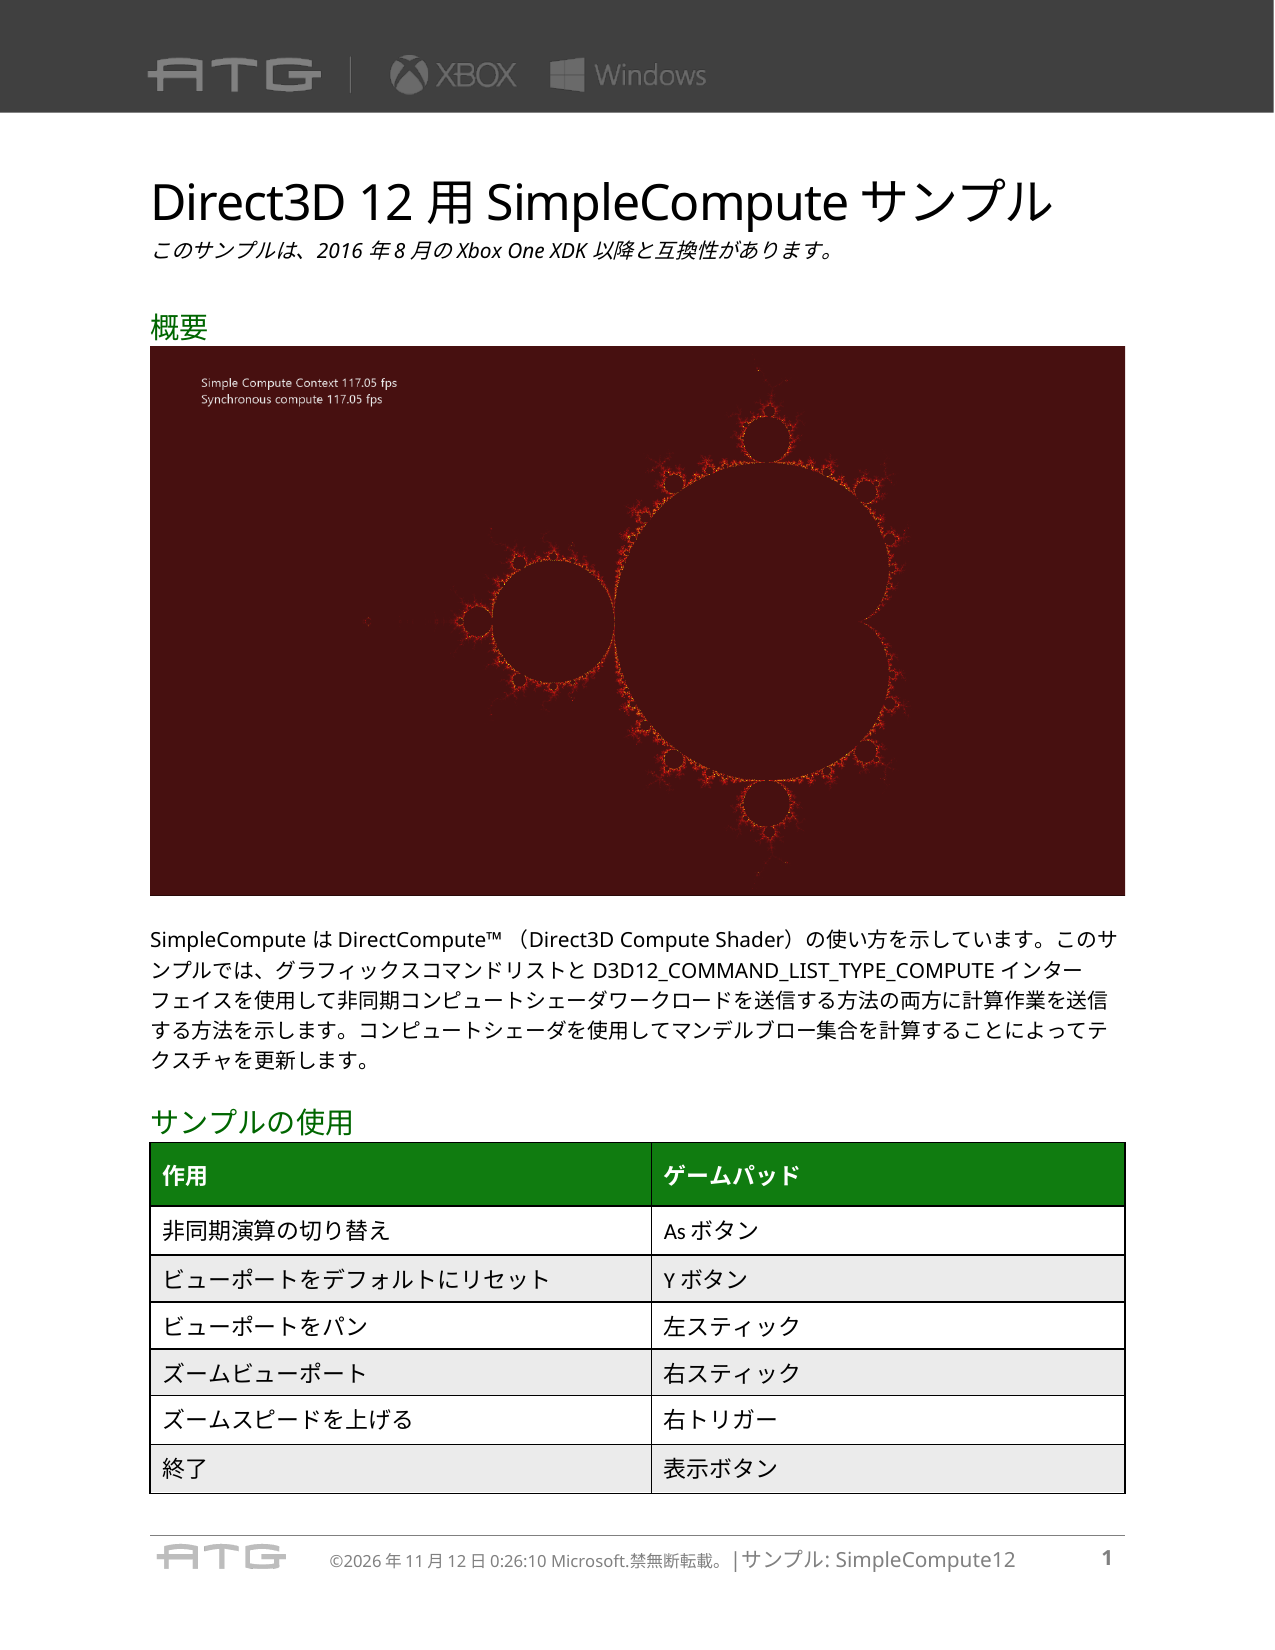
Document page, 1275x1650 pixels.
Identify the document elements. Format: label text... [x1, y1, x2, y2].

table_cell 非同期演算の切り替え [151, 1207, 651, 1254]
table_cell 表示ボタン [652, 1445, 1124, 1492]
subtitle サンプルの使用 [150, 1100, 1125, 1142]
picture [150, 346, 1125, 896]
table_cell ズームビューポート [151, 1350, 651, 1395]
subtitle 概要 [150, 304, 1125, 346]
table_cell 左スティック [652, 1303, 1124, 1348]
picture [147, 55, 706, 95]
table_cell 右トリガー [652, 1396, 1124, 1444]
table_header 作用 [151, 1143, 651, 1205]
table_cell Y ボタン [652, 1256, 1124, 1301]
title Direct3D 12 用 SimpleComputeサンプル [150, 162, 1125, 234]
table_cell 終了 [151, 1445, 651, 1492]
text このサンプルは、2016 年 8 月の Xbox One XDK 以降と互換性があります。 [150, 234, 1125, 265]
table_cell ビューポートをデフォルトにリセット [151, 1256, 651, 1301]
picture [156, 1543, 286, 1569]
table_cell Asボタン [652, 1207, 1124, 1254]
table_cell ビューポートをパン [151, 1303, 651, 1348]
table_cell 右スティック [652, 1350, 1124, 1395]
table_cell ズームスピードを上げる [151, 1396, 651, 1444]
table_header ゲームパッド [652, 1143, 1124, 1205]
text SimpleCompute は DirectCompute™ （Direct3D Compute Shader）の使い方を示しています。このサンプルでは、グラフィックスコマンドリストと D3D12_COMMAND_LIST_TYPE_COMPUTE インターフェイスを使用して非同期コンピュートシェーダワークロードを送信する方法の両方に計算作業を送信する方法を示します。コンピュートシェーダを使用してマンデルブロー集合を計算することによってテクスチャを更新します。 [150, 924, 1125, 1075]
